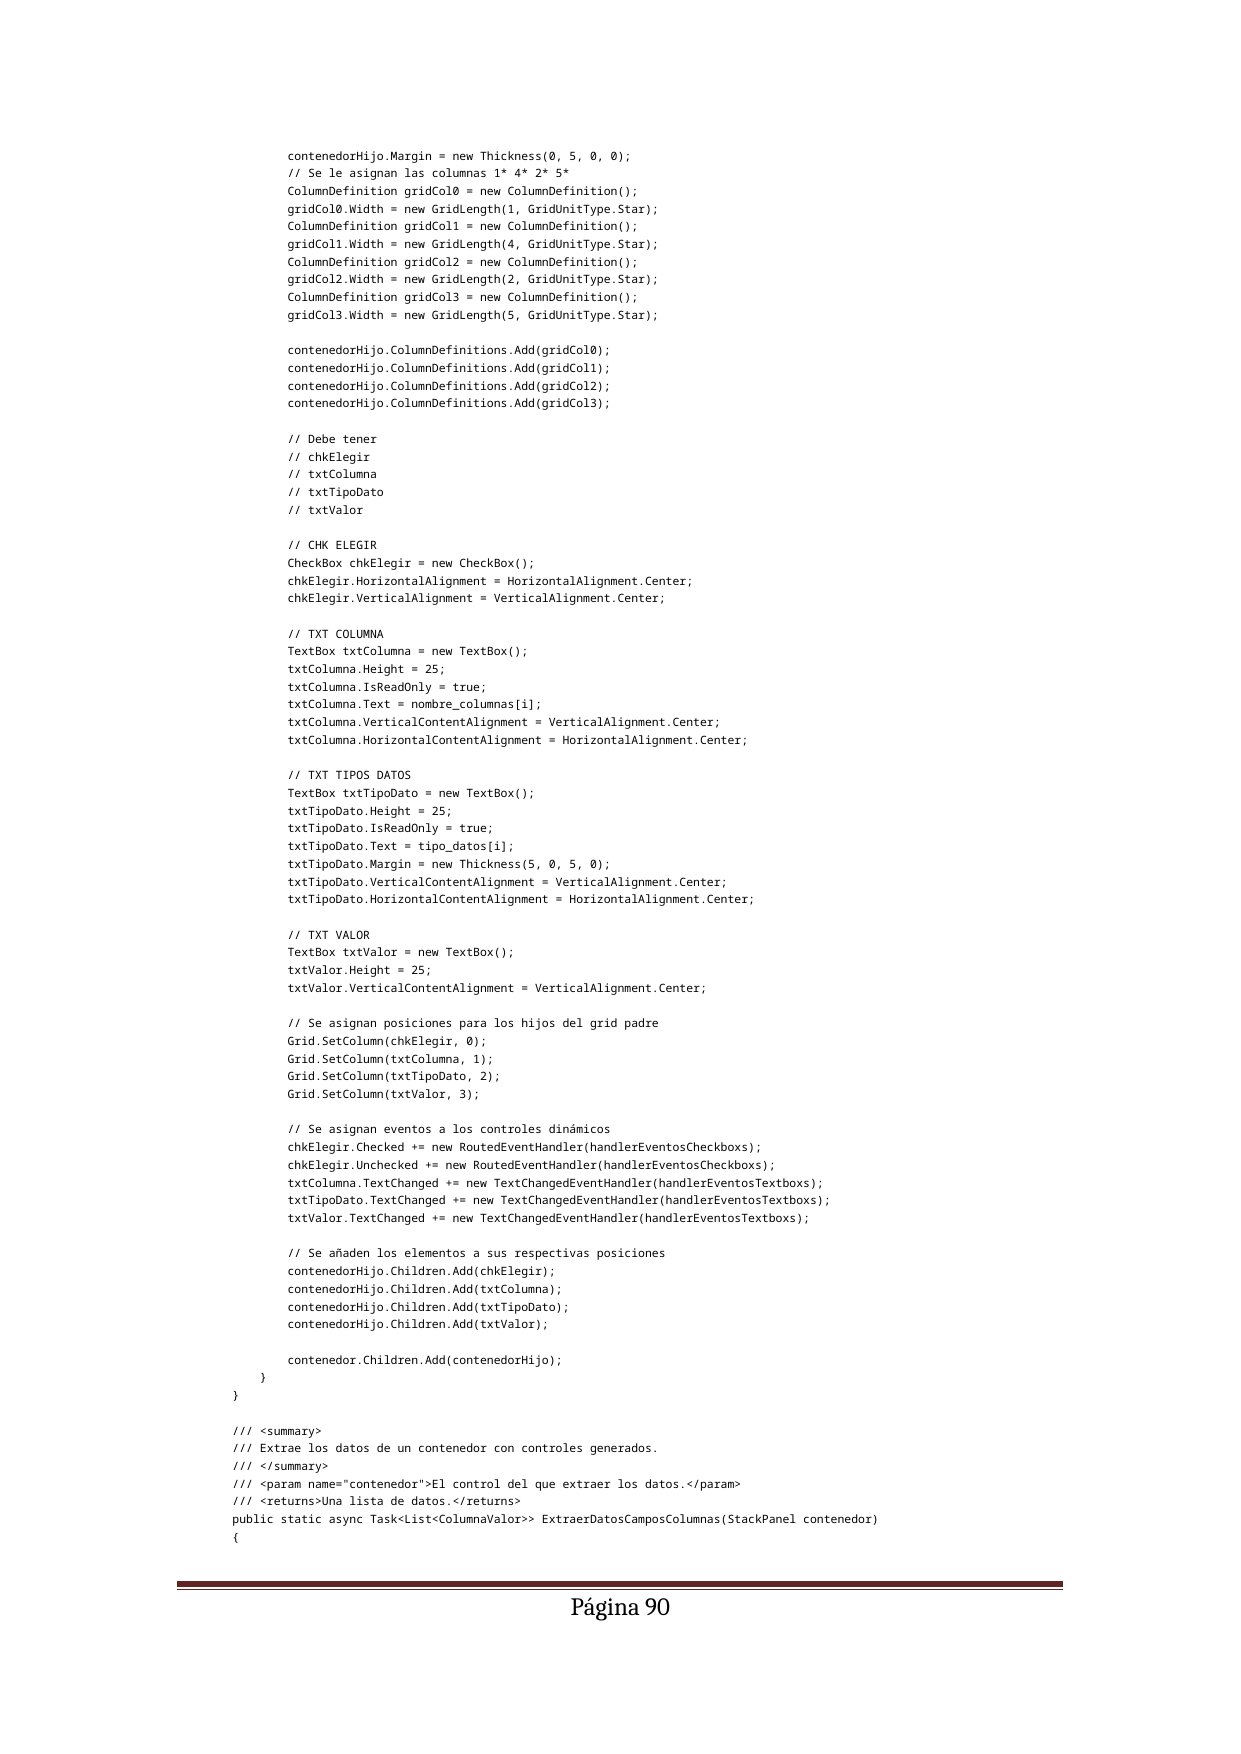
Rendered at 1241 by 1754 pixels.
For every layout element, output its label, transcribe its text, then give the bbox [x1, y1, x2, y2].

text txtColumna.VerticalContentAlignment = VerticalAlignment.Center; [177, 714, 1063, 730]
text contenedorHijo.Children.Add(txtValor); [177, 1316, 1063, 1332]
text ColumnDefinition gridCol1 = new ColumnDefinition(); [177, 218, 1063, 234]
text // chkElegir [177, 449, 1063, 464]
text chkElegir.VerticalAlignment = VerticalAlignment.Center; [177, 590, 1063, 606]
text // Se asignan posiciones para los hijos del grid padre [177, 1015, 1063, 1031]
text txtTipoDato.Text = tipo_datos[i]; [177, 838, 1063, 854]
text ColumnDefinition gridCol2 = new ColumnDefinition(); [177, 254, 1063, 269]
text contenedorHijo.ColumnDefinitions.Add(gridCol0); [177, 342, 1063, 358]
text txtValor.VerticalContentAlignment = VerticalAlignment.Center; [177, 980, 1063, 996]
text txtTipoDato.VerticalContentAlignment = VerticalAlignment.Center; [177, 874, 1063, 889]
text public static async Task<List<ColumnaValor>> ExtraerDatosCamposColumnas(StackPanel contenedor) [177, 1511, 1063, 1527]
text /// <param name="contenedor">El control del que extraer los datos.</param> [177, 1476, 1063, 1491]
text Grid.SetColumn(txtTipoDato, 2); [177, 1068, 1063, 1084]
text gridCol1.Width = new GridLength(4, GridUnitType.Star); [177, 236, 1063, 252]
text contenedorHijo.Children.Add(chkElegir); [177, 1263, 1063, 1279]
text // TXT COLUMNA [177, 626, 1063, 641]
text contenedorHijo.Margin = new Thickness(0, 5, 0, 0); [177, 148, 1063, 163]
text contenedorHijo.ColumnDefinitions.Add(gridCol2); [177, 378, 1063, 393]
text // Se añaden los elementos a sus respectivas posiciones [177, 1246, 1063, 1261]
text txtTipoDato.HorizontalContentAlignment = HorizontalAlignment.Center; [177, 891, 1063, 907]
text txtColumna.TextChanged += new TextChangedEventHandler(handlerEventosTextboxs); [177, 1175, 1063, 1190]
text // Se le asignan las columnas 1* 4* 2* 5* [177, 165, 1063, 181]
text txtTipoDato.IsReadOnly = true; [177, 821, 1063, 836]
text // txtValor [177, 502, 1063, 517]
text // TXT TIPOS DATOS [177, 767, 1063, 783]
text Grid.SetColumn(chkElegir, 0); [177, 1033, 1063, 1049]
text /// <summary> [177, 1423, 1063, 1438]
text // Se asignan eventos a los controles dinámicos [177, 1122, 1063, 1137]
text Grid.SetColumn(txtValor, 3); [177, 1086, 1063, 1102]
text /// </summary> [177, 1458, 1063, 1474]
text txtColumna.Height = 25; [177, 661, 1063, 677]
text // TXT VALOR [177, 927, 1063, 942]
text } [177, 1369, 1063, 1385]
text // txtTipoDato [177, 484, 1063, 500]
text ColumnDefinition gridCol3 = new ColumnDefinition(); [177, 289, 1063, 305]
text txtColumna.IsReadOnly = true; [177, 679, 1063, 694]
text contenedorHijo.Children.Add(txtColumna); [177, 1281, 1063, 1297]
text contenedorHijo.ColumnDefinitions.Add(gridCol1); [177, 360, 1063, 376]
text TextBox txtTipoDato = new TextBox(); [177, 785, 1063, 801]
text // txtColumna [177, 466, 1063, 482]
text txtValor.Height = 25; [177, 962, 1063, 978]
text // CHK ELEGIR [177, 537, 1063, 553]
text chkElegir.Unchecked += new RoutedEventHandler(handlerEventosCheckboxs); [177, 1157, 1063, 1173]
text contenedorHijo.Children.Add(txtTipoDato); [177, 1299, 1063, 1314]
text txtTipoDato.Margin = new Thickness(5, 0, 5, 0); [177, 856, 1063, 872]
text gridCol3.Width = new GridLength(5, GridUnitType.Star); [177, 307, 1063, 323]
text gridCol0.Width = new GridLength(1, GridUnitType.Star); [177, 201, 1063, 216]
text gridCol2.Width = new GridLength(2, GridUnitType.Star); [177, 272, 1063, 287]
text txtValor.TextChanged += new TextChangedEventHandler(handlerEventosTextboxs); [177, 1210, 1063, 1226]
text txtColumna.HorizontalContentAlignment = HorizontalAlignment.Center; [177, 732, 1063, 748]
text TextBox txtValor = new TextBox(); [177, 944, 1063, 960]
text txtTipoDato.Height = 25; [177, 803, 1063, 818]
text ColumnDefinition gridCol0 = new ColumnDefinition(); [177, 183, 1063, 199]
text Grid.SetColumn(txtColumna, 1); [177, 1051, 1063, 1066]
text txtColumna.Text = nombre_columnas[i]; [177, 697, 1063, 712]
text // Debe tener [177, 431, 1063, 447]
text TextBox txtColumna = new TextBox(); [177, 643, 1063, 659]
text /// <returns>Una lista de datos.</returns> [177, 1493, 1063, 1509]
text } [177, 1387, 1063, 1403]
text chkElegir.Checked += new RoutedEventHandler(handlerEventosCheckboxs); [177, 1139, 1063, 1155]
text contenedor.Children.Add(contenedorHijo); [177, 1352, 1063, 1367]
text txtTipoDato.TextChanged += new TextChangedEventHandler(handlerEventosTextboxs); [177, 1192, 1063, 1208]
text contenedorHijo.ColumnDefinitions.Add(gridCol3); [177, 396, 1063, 411]
text CheckBox chkElegir = new CheckBox(); [177, 555, 1063, 571]
text { [177, 1529, 1063, 1544]
text chkElegir.HorizontalAlignment = HorizontalAlignment.Center; [177, 573, 1063, 588]
text /// Extrae los datos de un contenedor con controles generados. [177, 1440, 1063, 1456]
